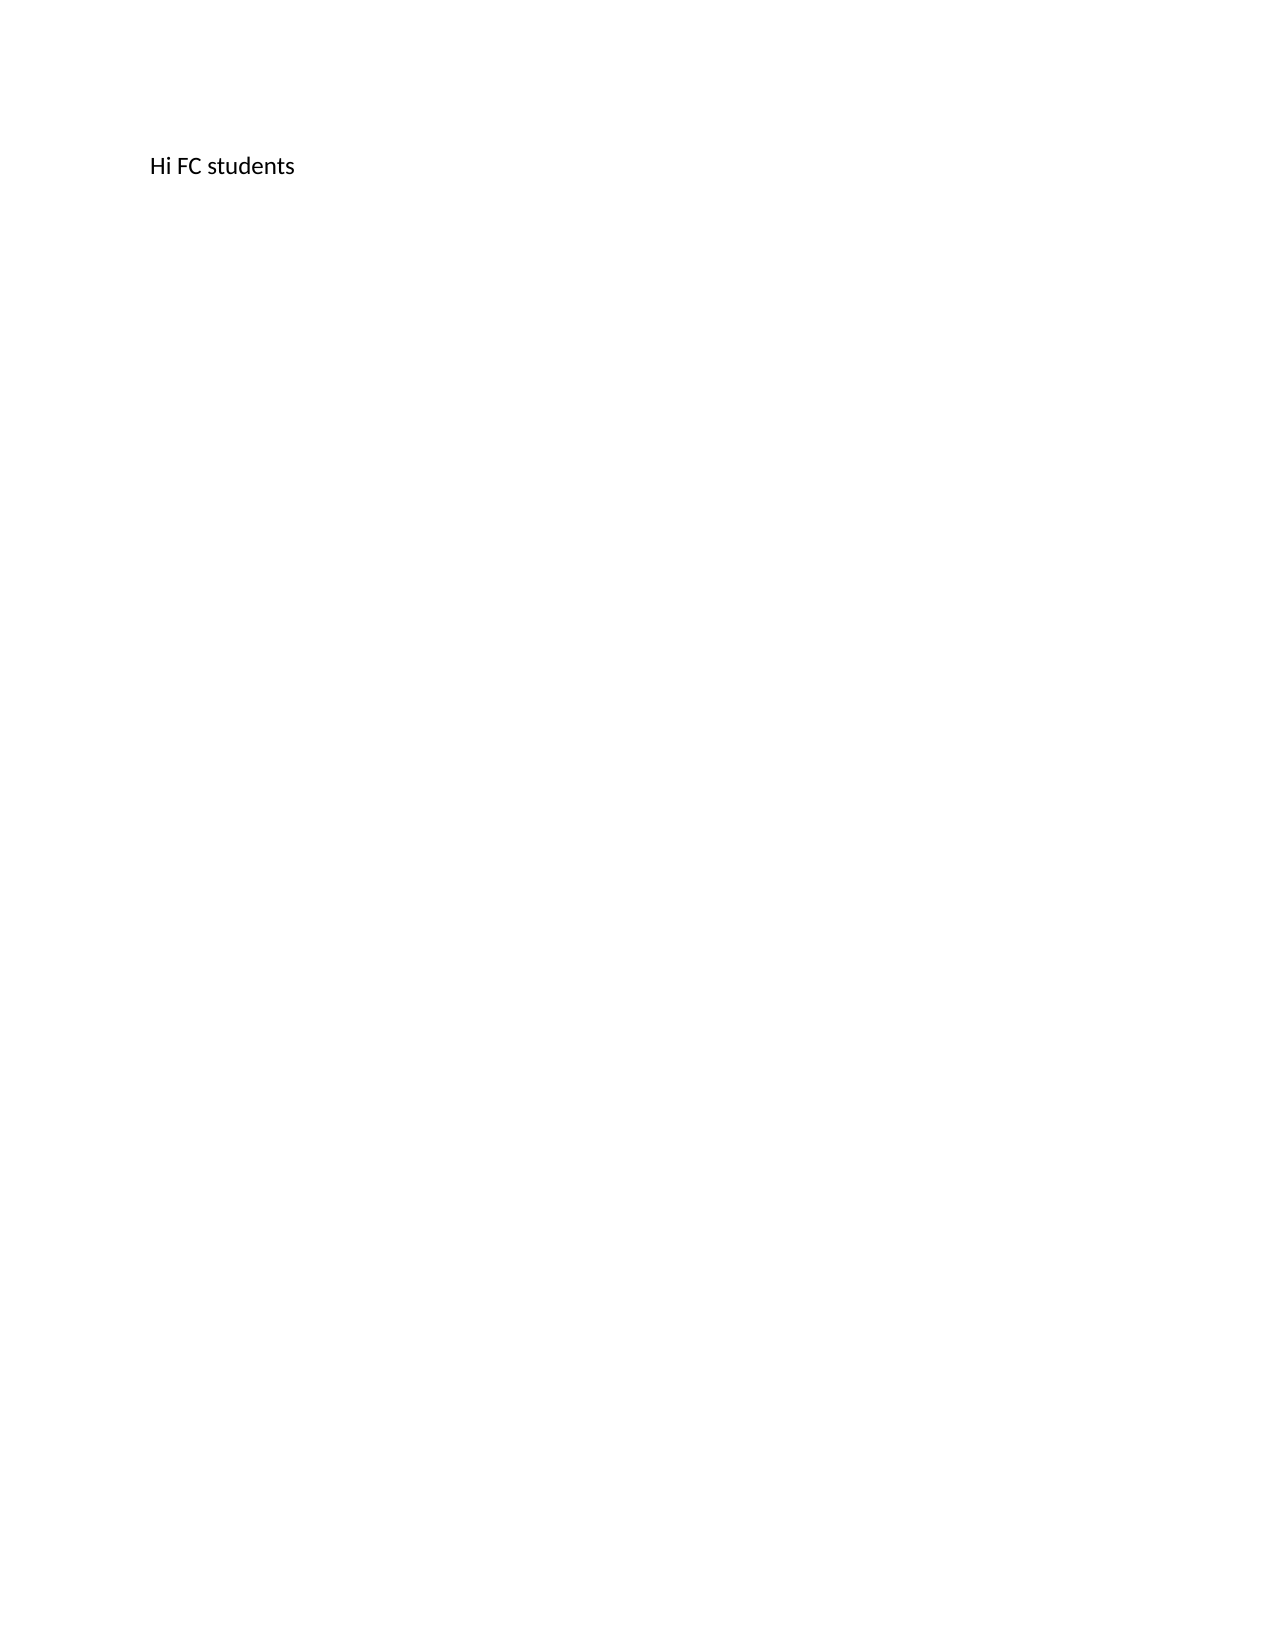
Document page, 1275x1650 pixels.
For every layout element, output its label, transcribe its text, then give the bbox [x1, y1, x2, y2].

text Hi FC students [150, 150, 1125, 211]
